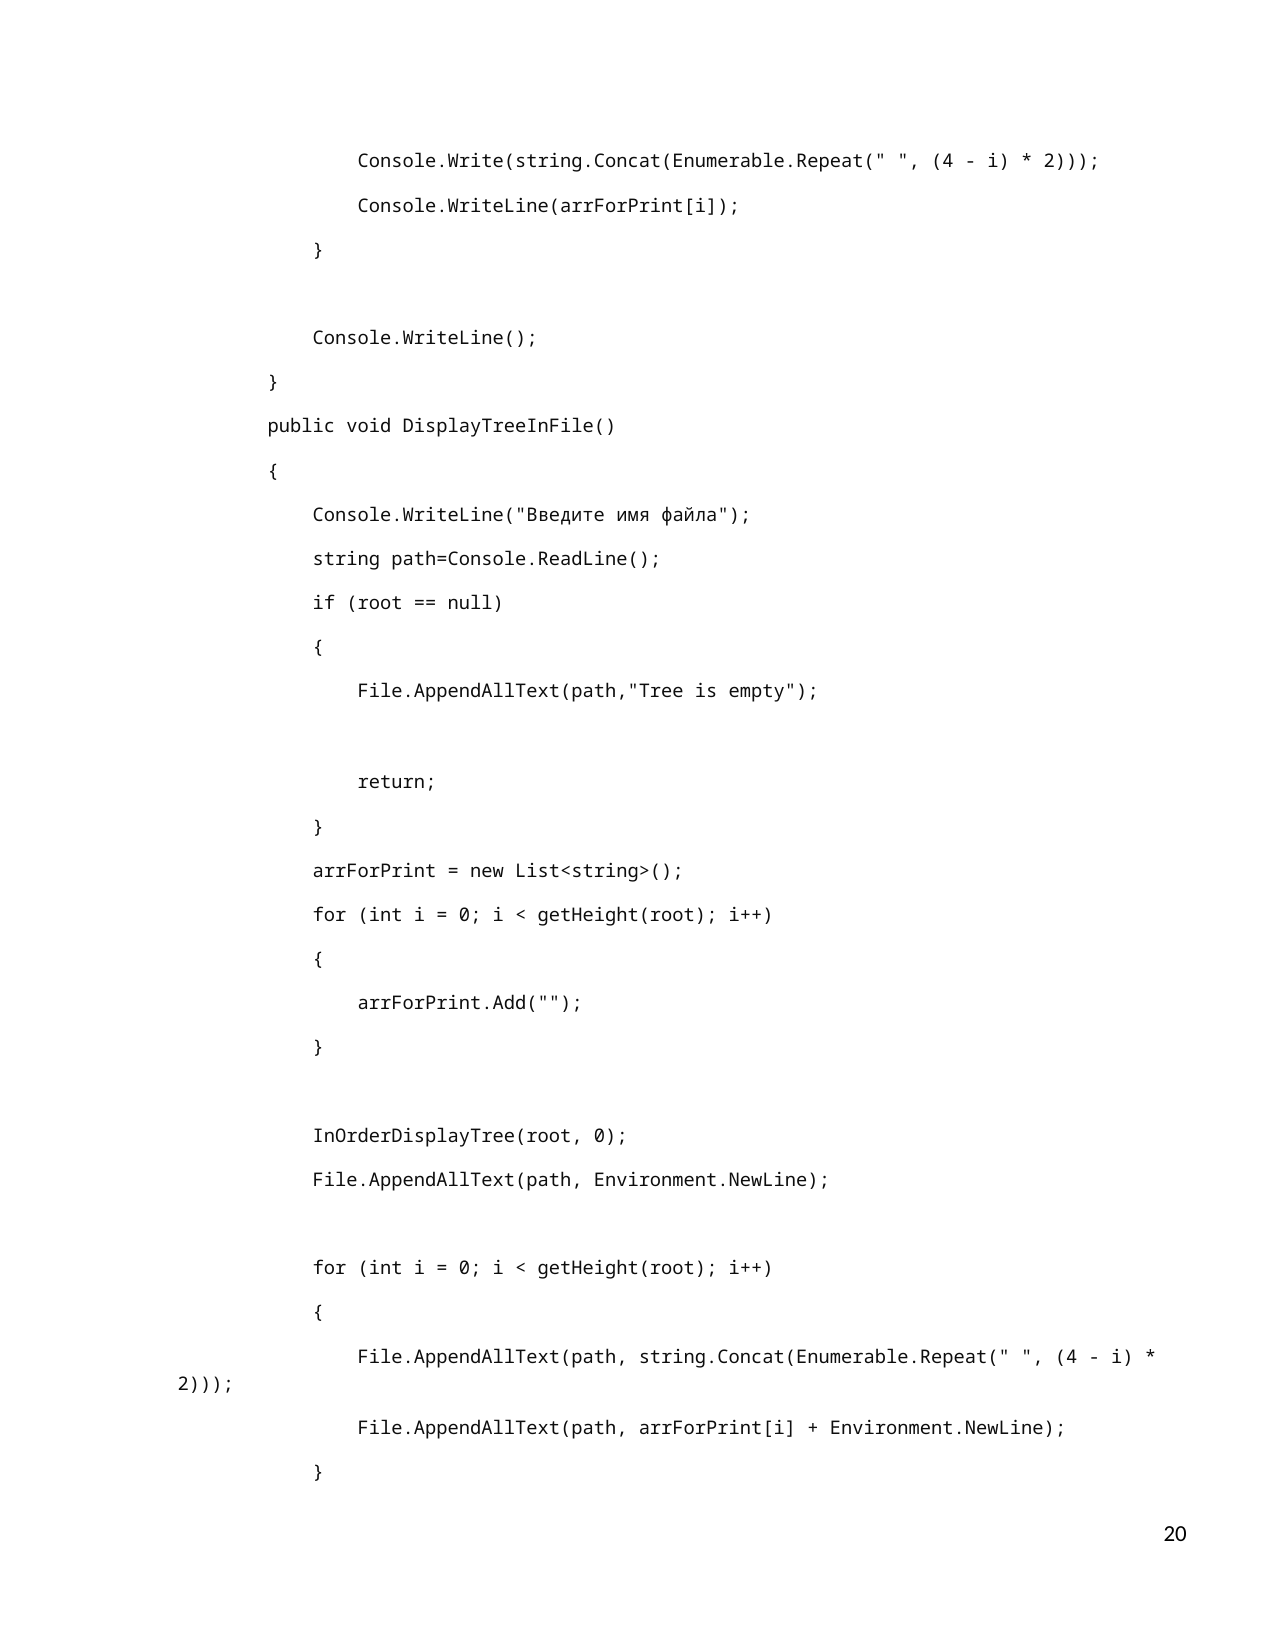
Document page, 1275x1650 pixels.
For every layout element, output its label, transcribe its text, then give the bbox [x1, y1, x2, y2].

text } [177, 368, 1186, 394]
text { [177, 633, 1186, 659]
text } [177, 236, 1186, 262]
text arrForPrint = new List<string>(); [177, 857, 1186, 883]
text { [177, 457, 1186, 482]
text for (int i = 0; i < getHeight(root); i++) [177, 1254, 1186, 1280]
text } [177, 1034, 1186, 1059]
text Console.WriteLine(); [177, 324, 1186, 350]
text File.AppendAllText(path, arrForPrint[i] + Environment.NewLine); [177, 1414, 1186, 1440]
text File.AppendAllText(path, string.Concat(Enumerable.Repeat(" ", (4 - i) * 2))); [177, 1343, 1186, 1396]
text File.AppendAllText(path,"Tree is empty"); [177, 678, 1186, 703]
text arrForPrint.Add(""); [177, 989, 1186, 1015]
text public void DisplayTreeInFile() [177, 413, 1186, 438]
text { [177, 945, 1186, 971]
text Console.WriteLine(arrForPrint[i]); [177, 192, 1186, 217]
text if (root == null) [177, 589, 1186, 615]
text return; [177, 769, 1186, 794]
text { [177, 1299, 1186, 1324]
text string path=Console.ReadLine(); [177, 545, 1186, 571]
text for (int i = 0; i < getHeight(root); i++) [177, 901, 1186, 927]
text } [177, 813, 1186, 838]
text Console.WriteLine("Введите имя файла"); [177, 501, 1186, 527]
text Console.Write(string.Concat(Enumerable.Repeat(" ", (4 - i) * 2))); [177, 148, 1186, 173]
text InOrderDisplayTree(root, 0); [177, 1122, 1186, 1148]
text File.AppendAllText(path, Environment.NewLine); [177, 1166, 1186, 1192]
text } [177, 1459, 1186, 1484]
